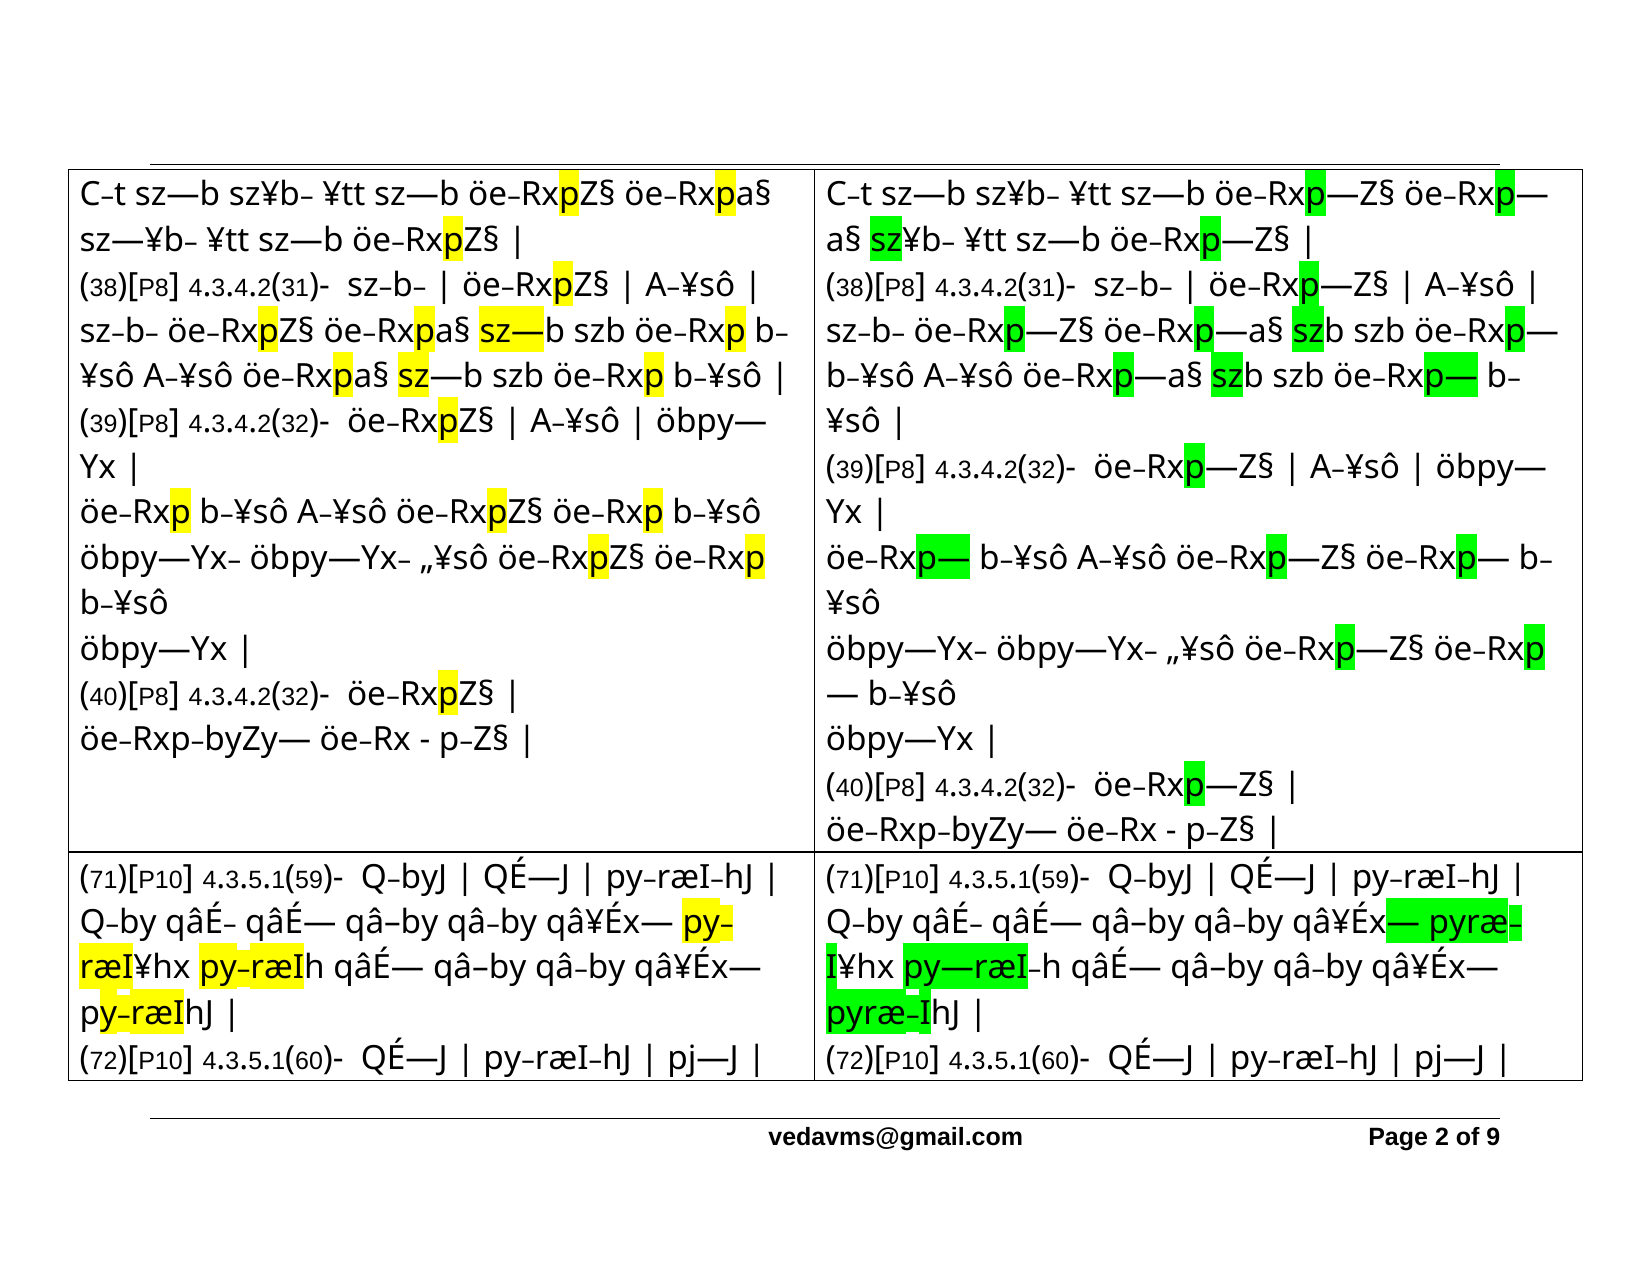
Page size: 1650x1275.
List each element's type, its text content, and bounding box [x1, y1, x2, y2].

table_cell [815, 853, 1582, 1079]
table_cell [69, 853, 814, 1079]
